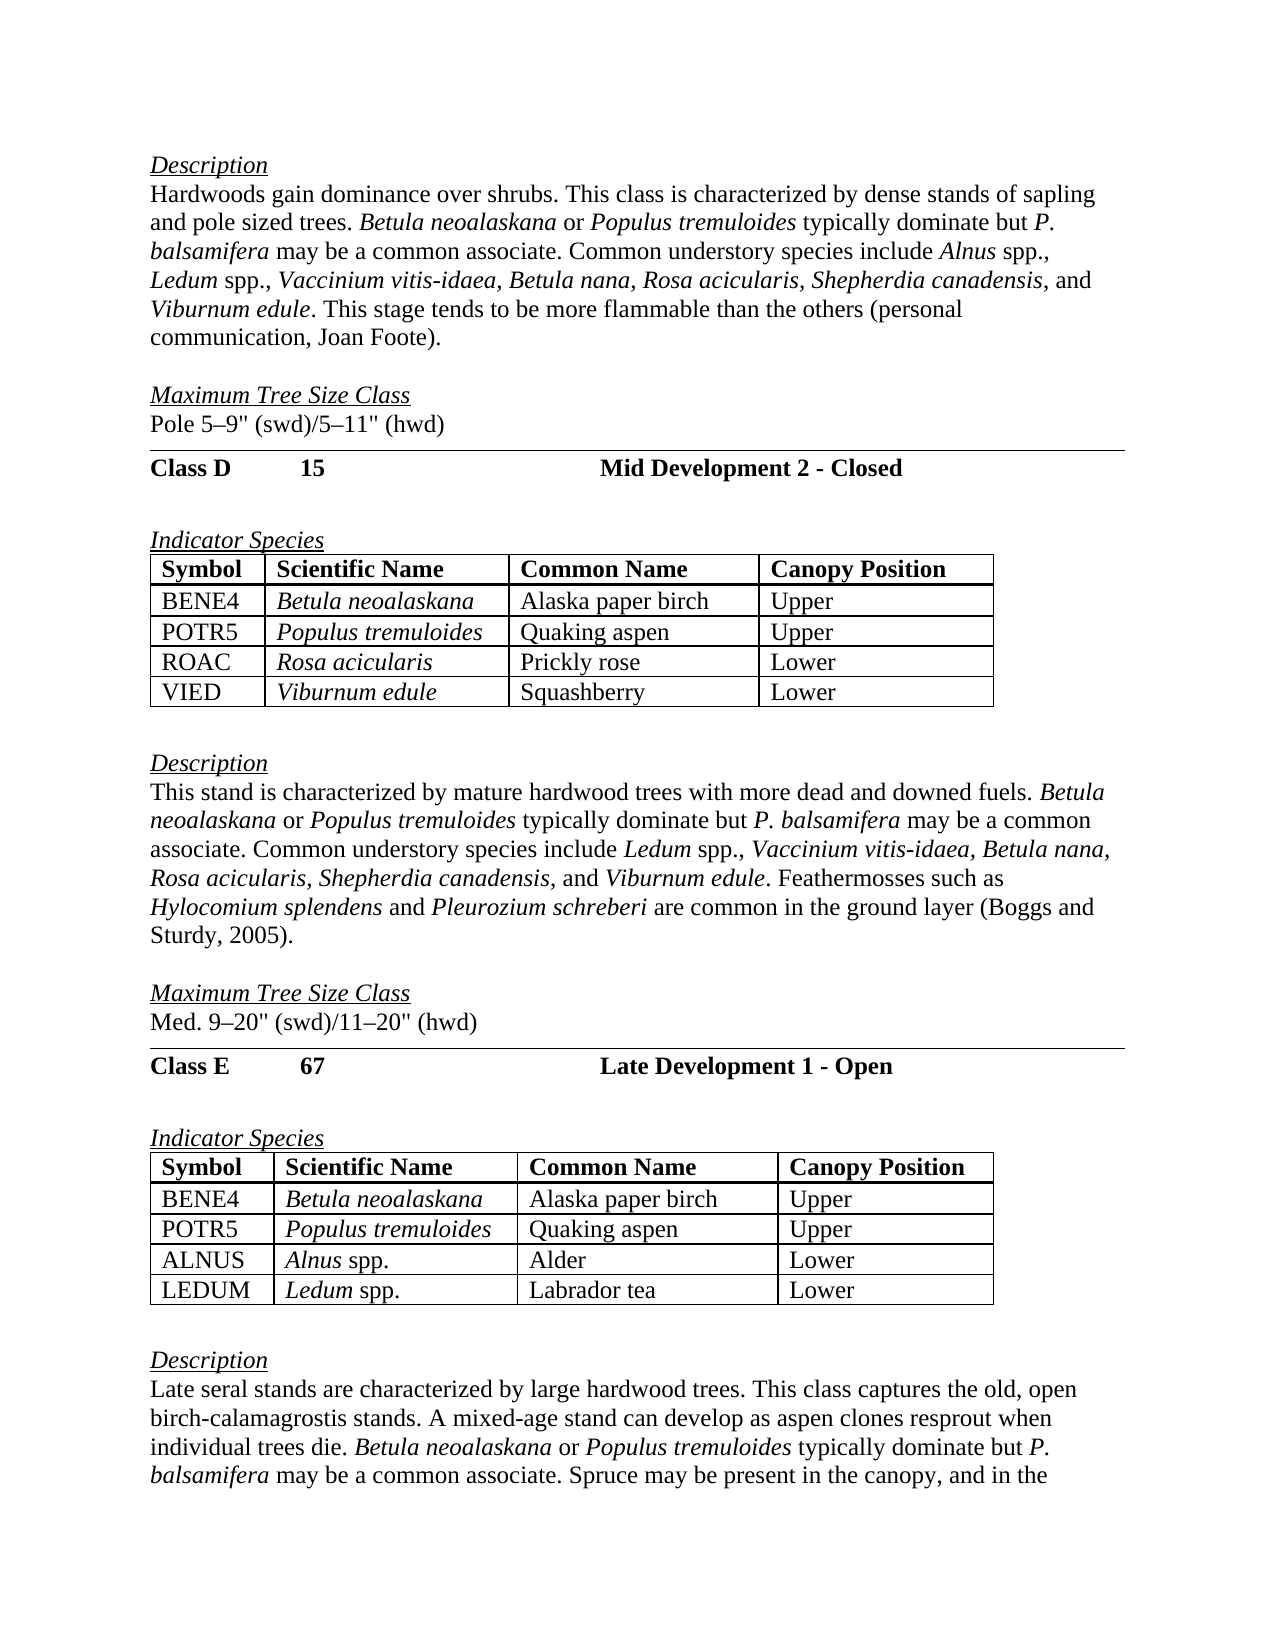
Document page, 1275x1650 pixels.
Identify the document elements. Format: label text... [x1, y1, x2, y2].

table_cell ROAC [151, 647, 264, 676]
table_header Common Name [510, 555, 758, 583]
table_cell POTR5 [151, 1215, 273, 1243]
table_header Scientific Name [266, 555, 508, 583]
text Description [150, 150, 1125, 179]
text Maximum Tree Size ClassMed. 9–20" (swd)/11–20" (hwd) [150, 978, 1125, 1035]
table_cell Rosa acicularis [266, 647, 508, 676]
table_cell Lower [779, 1275, 993, 1304]
table_cell Lower [760, 677, 993, 706]
table_cell Quaking aspen [518, 1215, 777, 1243]
table_cell Alaska paper birch [510, 586, 758, 615]
table_cell Upper [760, 617, 993, 645]
table_header Canopy Position [779, 1153, 993, 1181]
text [150, 1374, 1125, 1489]
table_cell Betula neoalaskana [266, 586, 508, 615]
table_cell Lower [760, 647, 993, 676]
table_cell BENE4 [151, 1184, 273, 1213]
text Description [150, 1346, 1125, 1374]
table_cell Upper [779, 1184, 993, 1213]
table_cell Populus tremuloides [275, 1215, 517, 1243]
table_cell Viburnum edule [266, 677, 508, 706]
text Indicator Species [150, 1123, 1125, 1152]
text Description [150, 748, 1125, 777]
table_header Symbol [151, 555, 264, 583]
text Class D 15 Mid Development 2 - Closed [150, 451, 1125, 482]
table_cell BENE4 [151, 586, 264, 615]
table_cell Alder [518, 1245, 777, 1273]
table_header Scientific Name [275, 1153, 517, 1181]
table_header Symbol [151, 1153, 273, 1181]
table_cell Prickly rose [510, 647, 758, 676]
table_cell Squashberry [510, 677, 758, 706]
table_cell Alnus spp. [275, 1245, 517, 1273]
text Class E 67 Late Development 1 - Open [150, 1049, 1125, 1080]
table_cell Upper [779, 1215, 993, 1243]
table_cell Populus tremuloides [266, 617, 508, 645]
table_header Common Name [518, 1153, 777, 1181]
text Hardwoods gain dominance over shrubs. This class is characterized by dense stands of sapling and pole sized trees. Betula neoalaskana or Populus tremuloides typically dominate but P. balsamifera may be a common associate. Common understory species include Alnus spp., Ledum spp., Vaccinium vitis-idaea, Betula nana, Rosa acicularis, Shepherdia canadensis, and Viburnum edule. This stage tends to be more flammable than the others (personal communication, Joan Foote). [150, 179, 1125, 351]
table_cell POTR5 [151, 617, 264, 645]
table_cell Upper [760, 586, 993, 615]
table_cell Lower [779, 1245, 993, 1273]
table_cell Ledum spp. [275, 1275, 517, 1304]
table_header Canopy Position [760, 555, 993, 583]
text This stand is characterized by mature hardwood trees with more dead and downed fuels. Betula neoalaskana or Populus tremuloides typically dominate but P. balsamifera may be a common associate. Common understory species include Ledum spp., Vaccinium vitis-idaea, Betula nana, Rosa acicularis, Shepherdia canadensis, and Viburnum edule. Feathermosses such as Hylocomium splendens and Pleurozium schreberi are common in the ground layer (Boggs and Sturdy, 2005). [150, 777, 1125, 949]
table_cell Quaking aspen [510, 617, 758, 645]
table_cell Alaska paper birch [518, 1184, 777, 1213]
table_cell Labrador tea [518, 1275, 777, 1304]
text Maximum Tree Size ClassPole 5–9" (swd)/5–11" (hwd) [150, 380, 1125, 437]
table_cell Betula neoalaskana [275, 1184, 517, 1213]
table_cell LEDUM [151, 1275, 273, 1304]
text Indicator Species [150, 525, 1125, 554]
table_cell VIED [151, 677, 264, 706]
table_cell ALNUS [151, 1245, 273, 1273]
